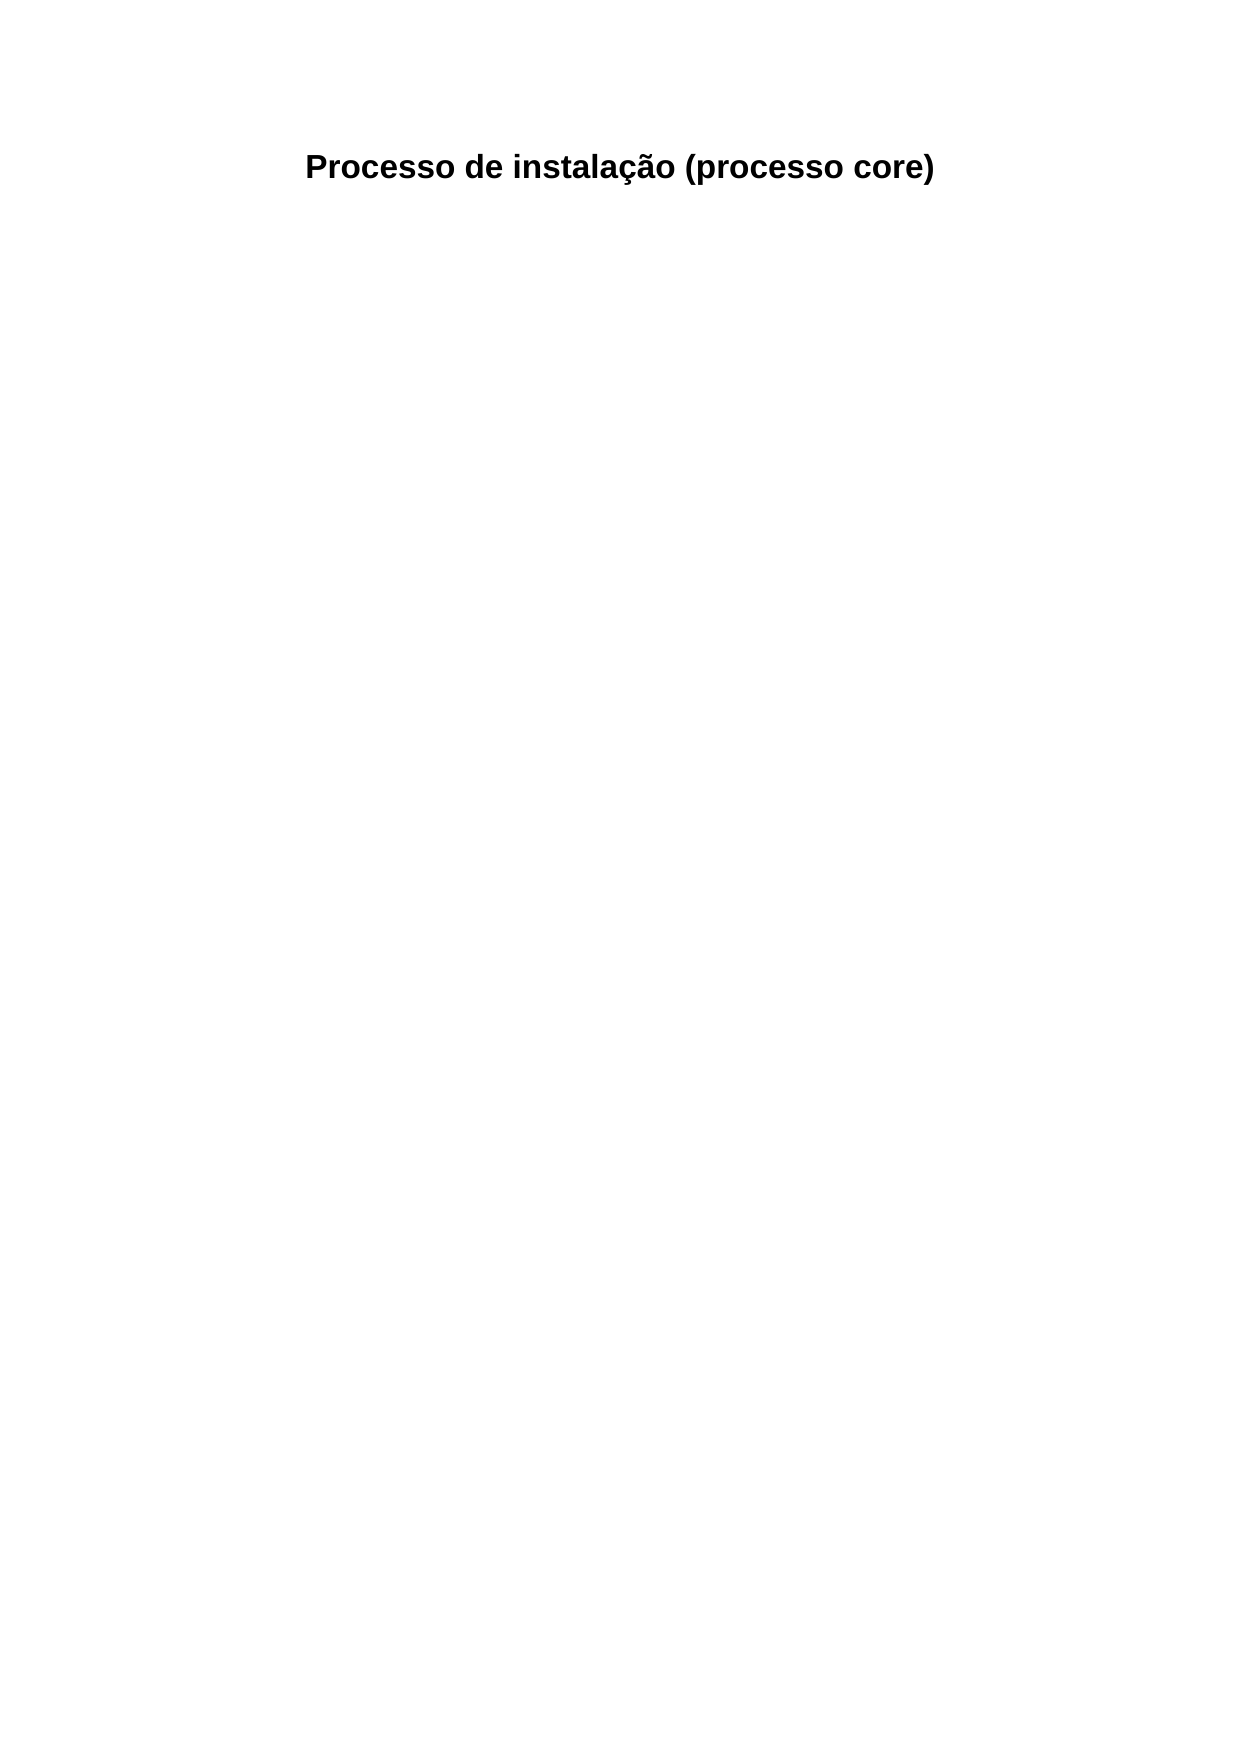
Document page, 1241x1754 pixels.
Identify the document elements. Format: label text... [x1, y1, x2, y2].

text Processo de instalação (processo core) [177, 148, 1063, 186]
